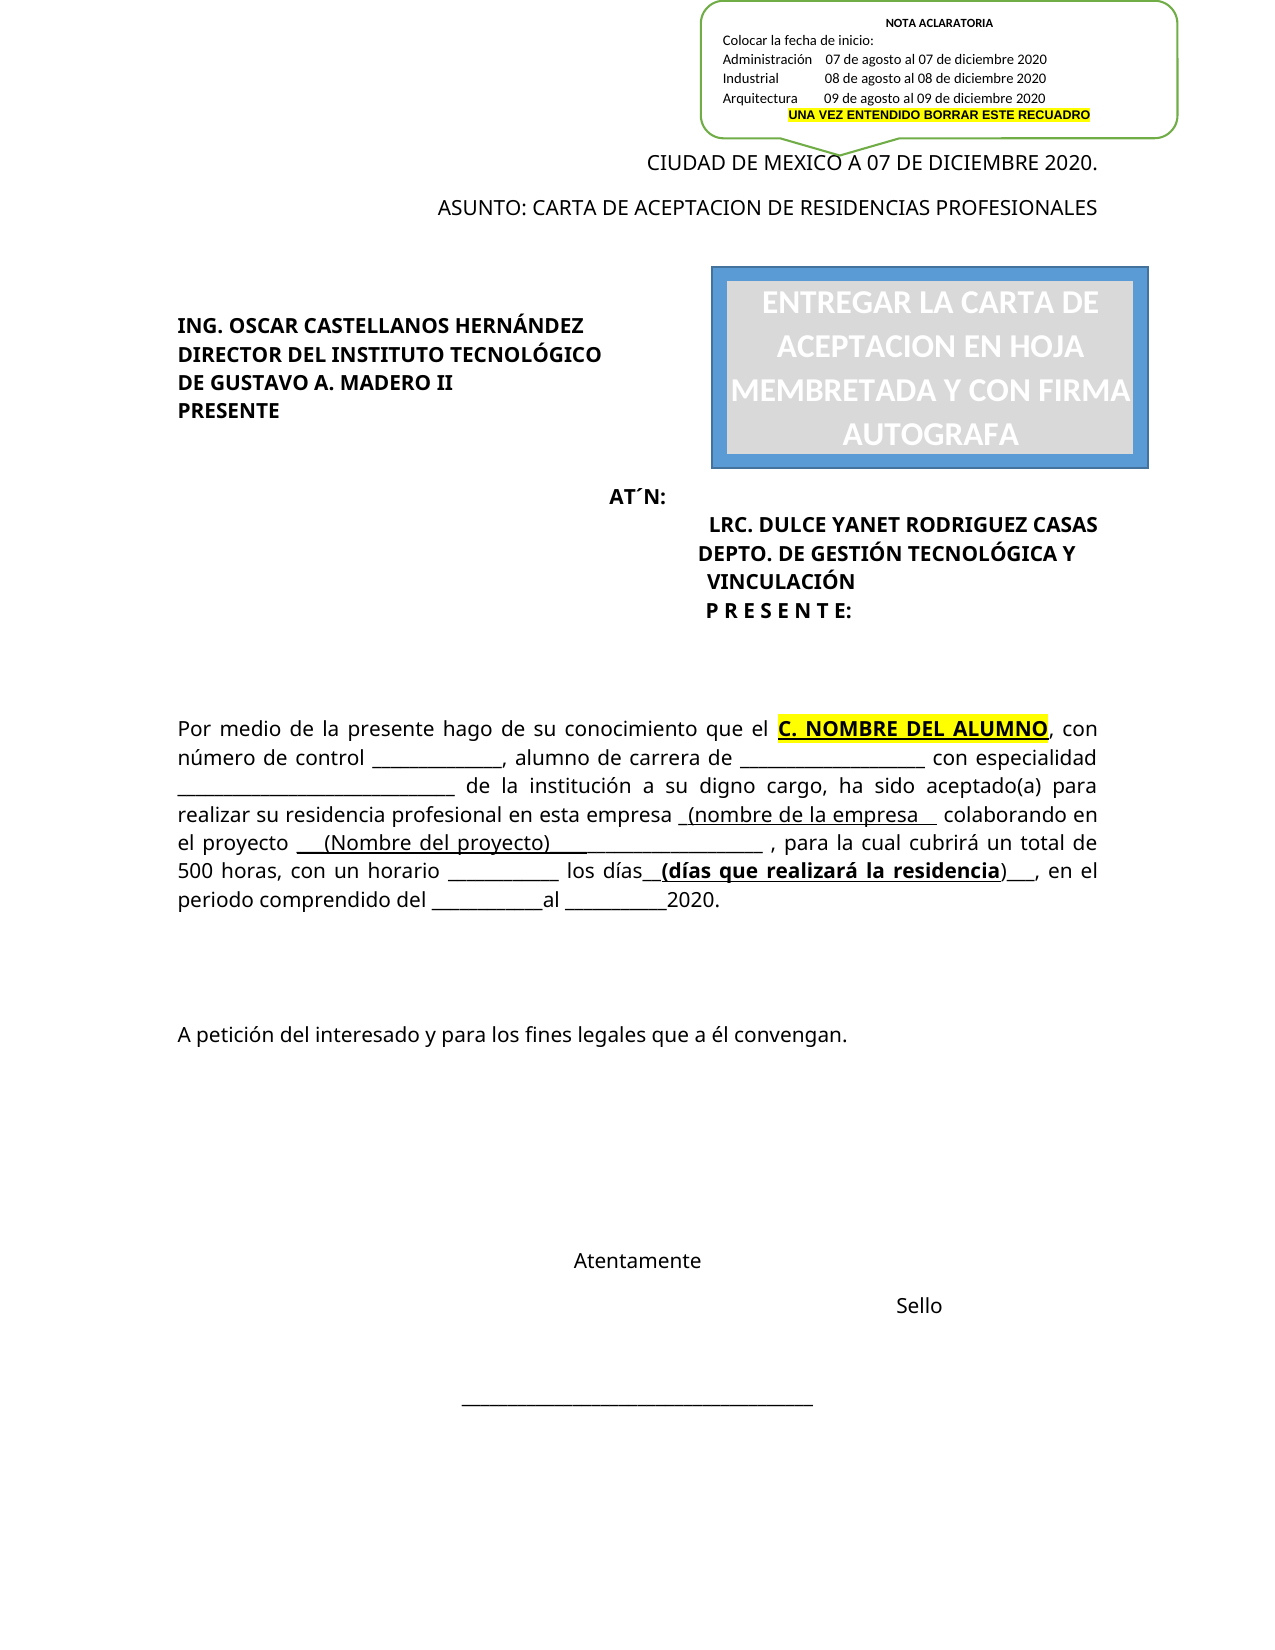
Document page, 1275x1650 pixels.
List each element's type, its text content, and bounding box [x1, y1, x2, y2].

text VINCULACIÓN [177, 567, 1098, 596]
text DE GUSTAVO A. MADERO II [177, 368, 711, 397]
text DIRECTOR DEL INSTITUTO TECNOLÓGICO [177, 340, 711, 368]
text P R E S E N T E: [177, 596, 1098, 624]
text ASUNTO: CARTA DE ACEPTACION DE RESIDENCIAS PROFESIONALES [177, 193, 1098, 221]
text PRESENTE [177, 397, 711, 425]
text Por medio de la presente hago de su conocimiento que el C. NOMBRE DEL ALUMNO, con número de control ______________, alumno de carrera de ____________________ con especialidad ______________________________ de la institución a su digno cargo, ha sido aceptado(a) para realizar su residencia profesional en esta empresa _(nombre de la empresa colaborando en el proyecto ___(Nombre del proyecto)_______________________ , para la cual cubrirá un total de 500 horas, con un horario ____________ los días__(días que realizará la residencia)___, en el periodo comprendido del ____________al ___________2020. [177, 714, 1098, 913]
text AT´N: [177, 482, 1098, 510]
text LRC. DULCE YANET RODRIGUEZ CASAS [177, 510, 1098, 539]
text Sello [177, 1291, 1098, 1319]
text CIUDAD DE MEXICO A 07 DE DICIEMBRE 2020. [177, 148, 1098, 176]
text A petición del interesado y para los fines legales que a él convengan. [177, 1020, 1098, 1049]
text DEPTO. DE GESTIÓN TECNOLÓGICA Y [177, 539, 1098, 567]
text ING. OSCAR CASTELLANOS HERNÁNDEZ [177, 311, 711, 340]
text ______________________________________ [177, 1381, 1098, 1409]
text Atentamente [177, 1246, 1098, 1274]
